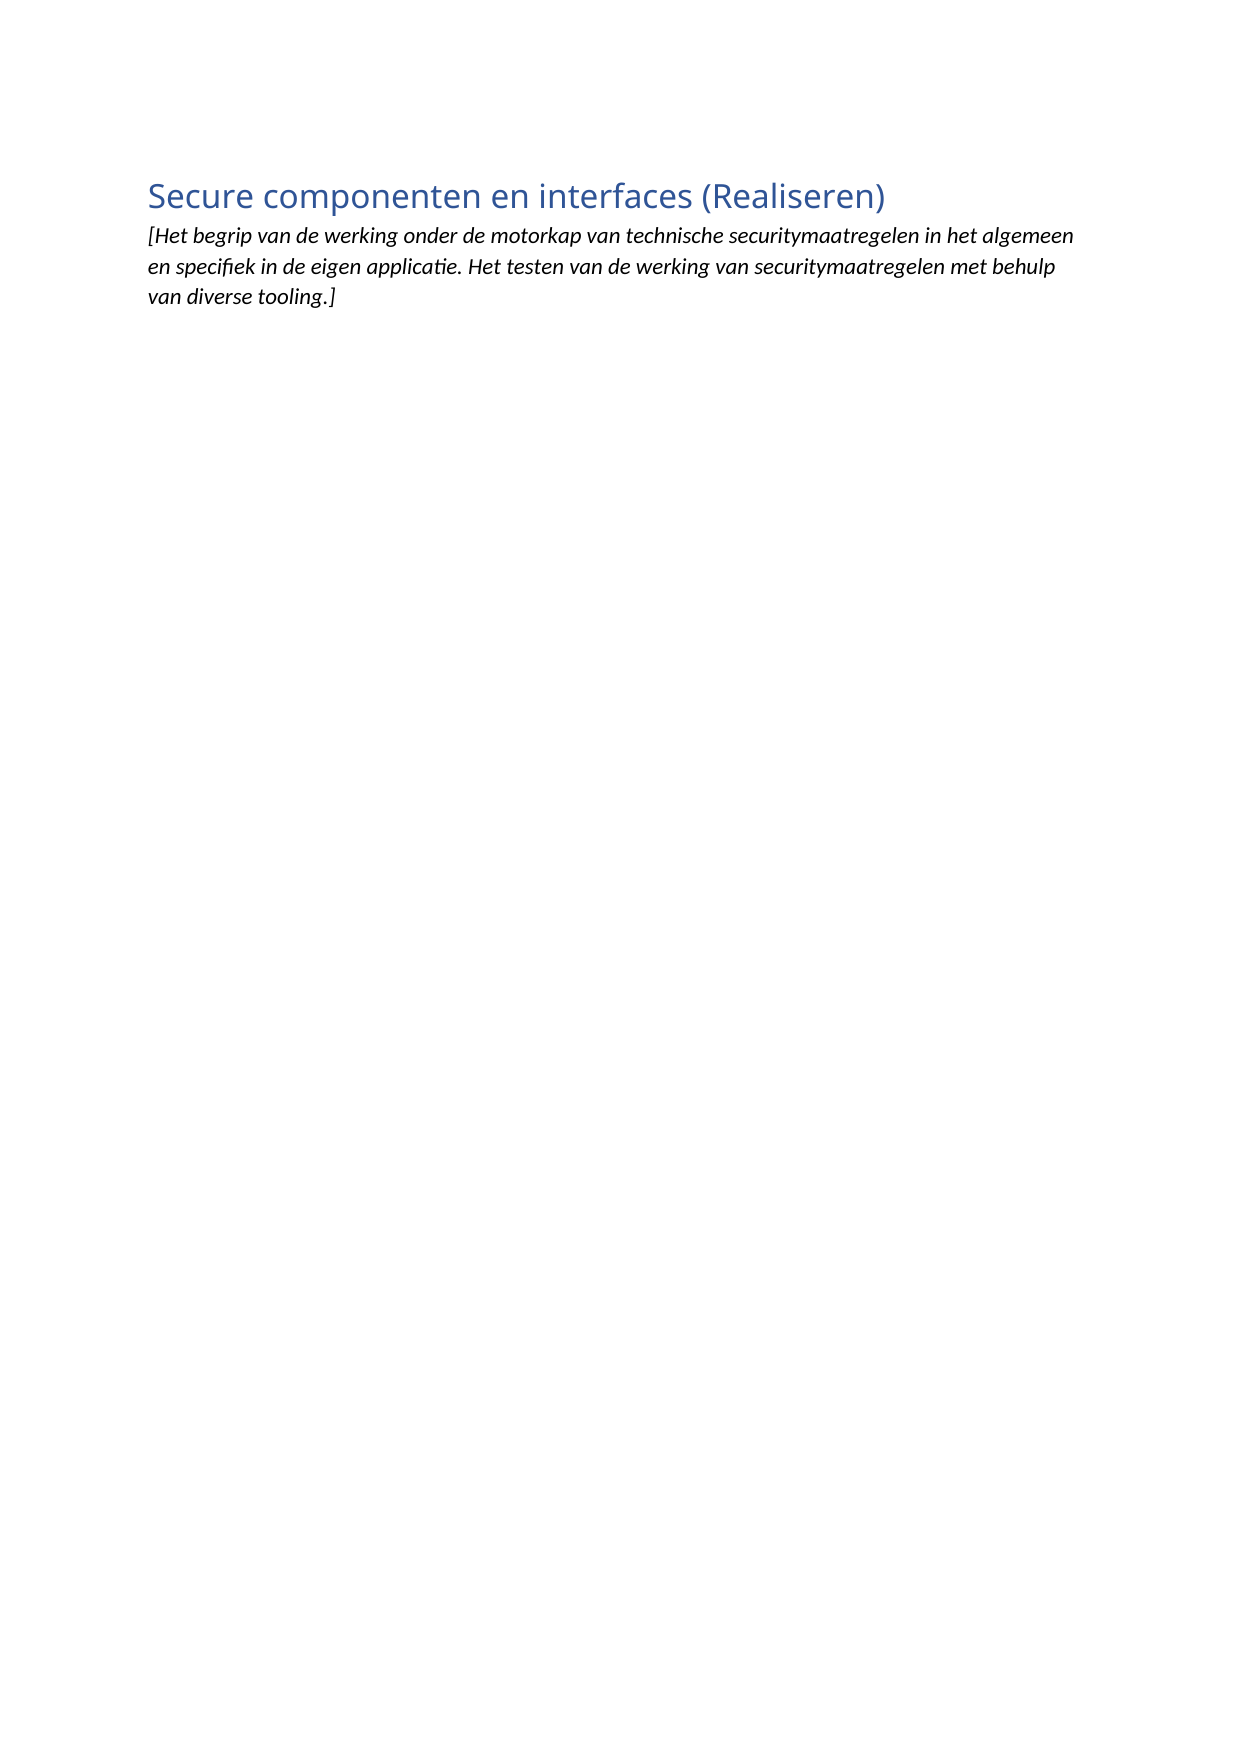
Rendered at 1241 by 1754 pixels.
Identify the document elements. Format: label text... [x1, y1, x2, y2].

text [Het begrip van de werking onder de motorkap van technische securitymaatregelen in het algemeen en specifiek in de eigen applicatie. Het testen van de werking van securitymaatregelen met behulp van diverse tooling.] [148, 222, 1093, 310]
subtitle Secure componenten en interfaces (Realiseren) [148, 173, 1093, 218]
